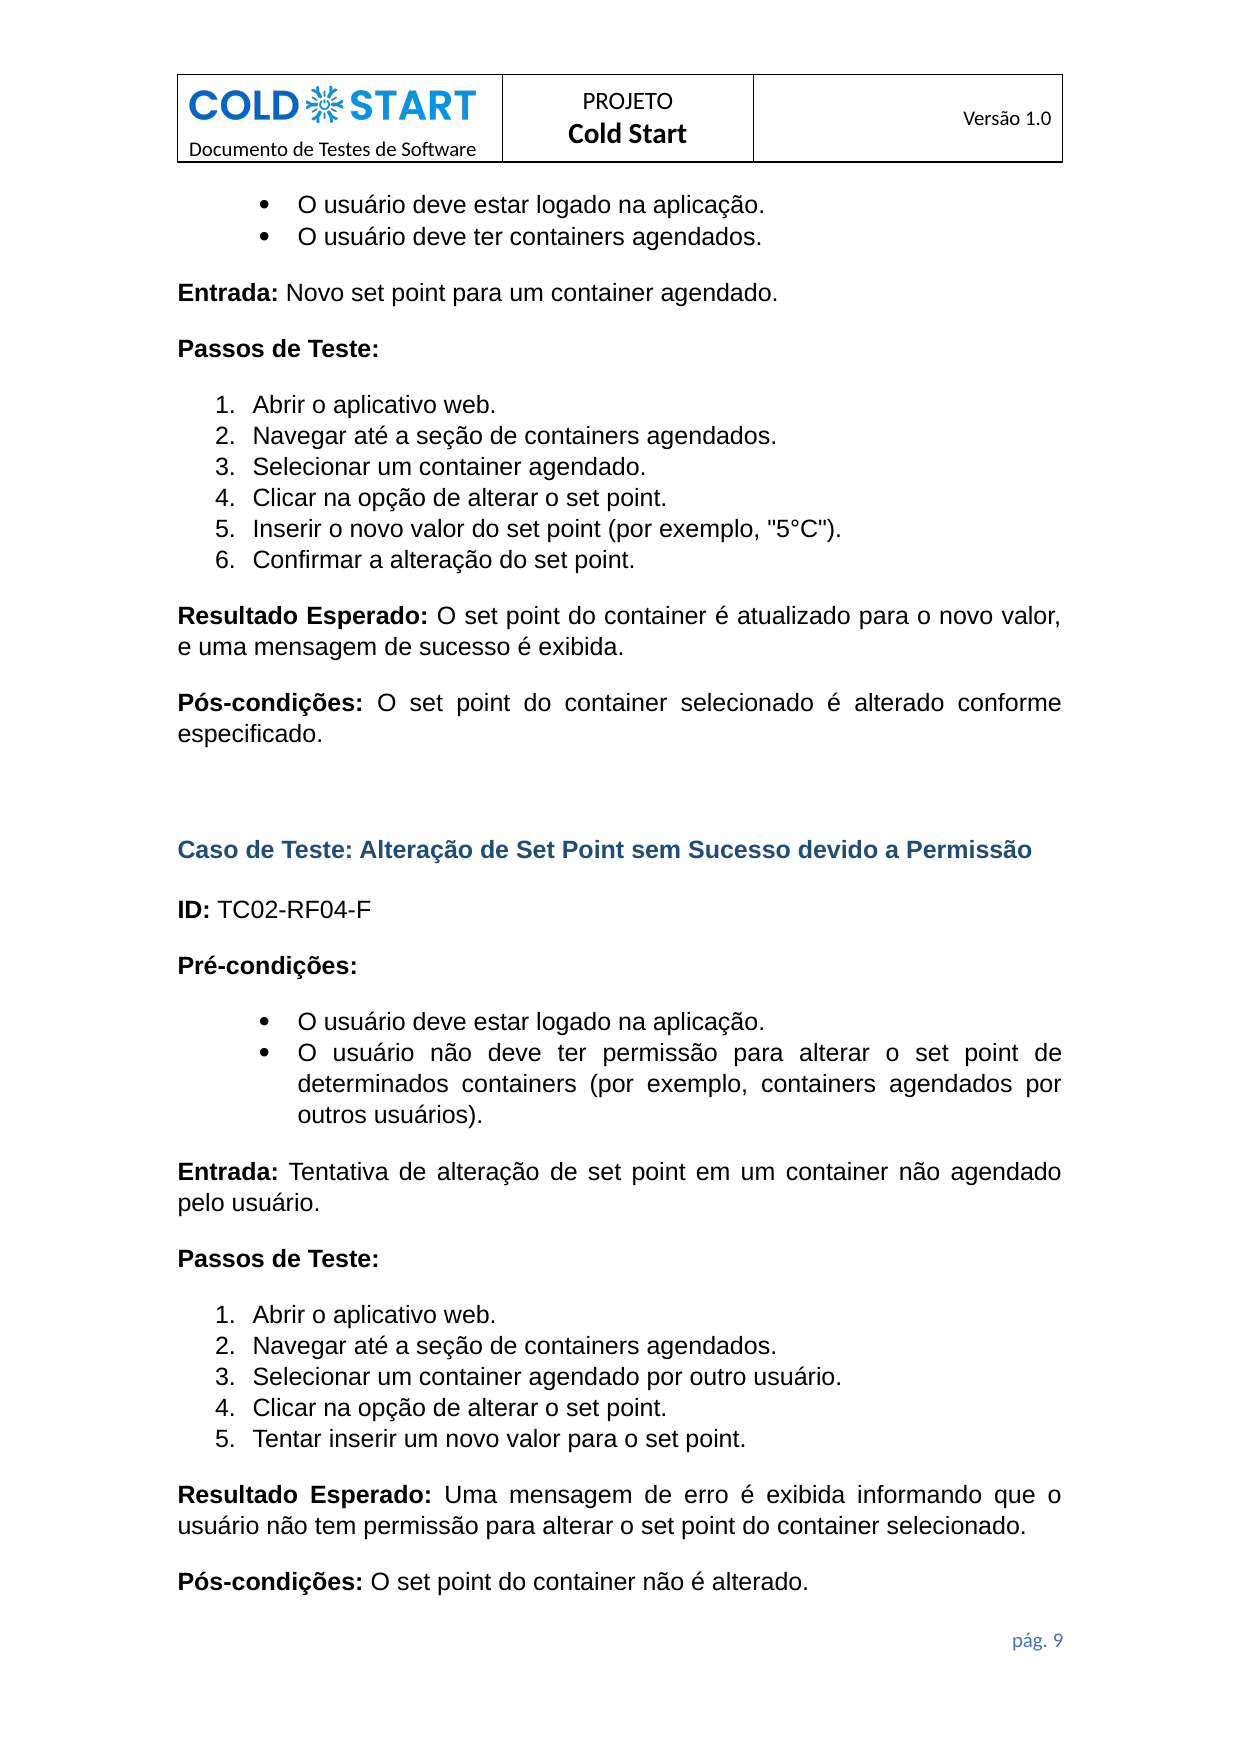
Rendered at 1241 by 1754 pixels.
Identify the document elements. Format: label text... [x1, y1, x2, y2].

text Resultado Esperado: Uma mensagem de erro é exibida informando que o usuário não tem permissão para alterar o set point do container selecionado. [177, 1480, 1063, 1539]
list Navegar até a seção de containers agendados. [215, 421, 1063, 449]
list Inserir o novo valor do set point (por exemplo, "5°C"). [215, 514, 1063, 543]
list O usuário não deve ter permissão para alterar o set point de determinados containers (por exemplo, containers agendados por outros usuários). [260, 1038, 1063, 1129]
list Tentar inserir um novo valor para o set point. [215, 1424, 1063, 1452]
list Clicar na opção de alterar o set point. [215, 483, 1063, 512]
text Pré-condições: [177, 951, 1063, 980]
list Clicar na opção de alterar o set point. [215, 1393, 1063, 1421]
list Navegar até a seção de containers agendados. [215, 1331, 1063, 1359]
text Passos de Teste: [177, 1243, 1063, 1272]
list Confirmar a alteração do set point. [215, 545, 1063, 574]
list Abrir o aplicativo web. [215, 390, 1063, 418]
picture [188, 74, 477, 136]
text Resultado Esperado: O set point do container é atualizado para o novo valor, e uma mensagem de sucesso é exibida. [177, 601, 1063, 661]
list Selecionar um container agendado por outro usuário. [215, 1362, 1063, 1390]
list Abrir o aplicativo web. [215, 1299, 1063, 1328]
text Entrada: Tentativa de alteração de set point em um container não agendado pelo usuário. [177, 1156, 1063, 1216]
text Entrada: Novo set point para um container agendado. [177, 278, 1063, 306]
text Passos de Teste: [177, 334, 1063, 362]
list Selecionar um container agendado. [215, 452, 1063, 481]
text Pós-condições: O set point do container não é alterado. [177, 1567, 1063, 1596]
list O usuário deve estar logado na aplicação. [260, 1007, 1063, 1036]
text Pós-condições: O set point do container selecionado é alterado conforme especificado. [177, 688, 1063, 748]
list O usuário deve estar logado na aplicação. [260, 190, 1063, 219]
subtitle Caso de Teste: Alteração de Set Point sem Sucesso devido a Permissão [177, 835, 1063, 863]
text ID: TC02-RF04-F [177, 895, 1063, 924]
list O usuário deve ter containers agendados. [260, 222, 1063, 250]
